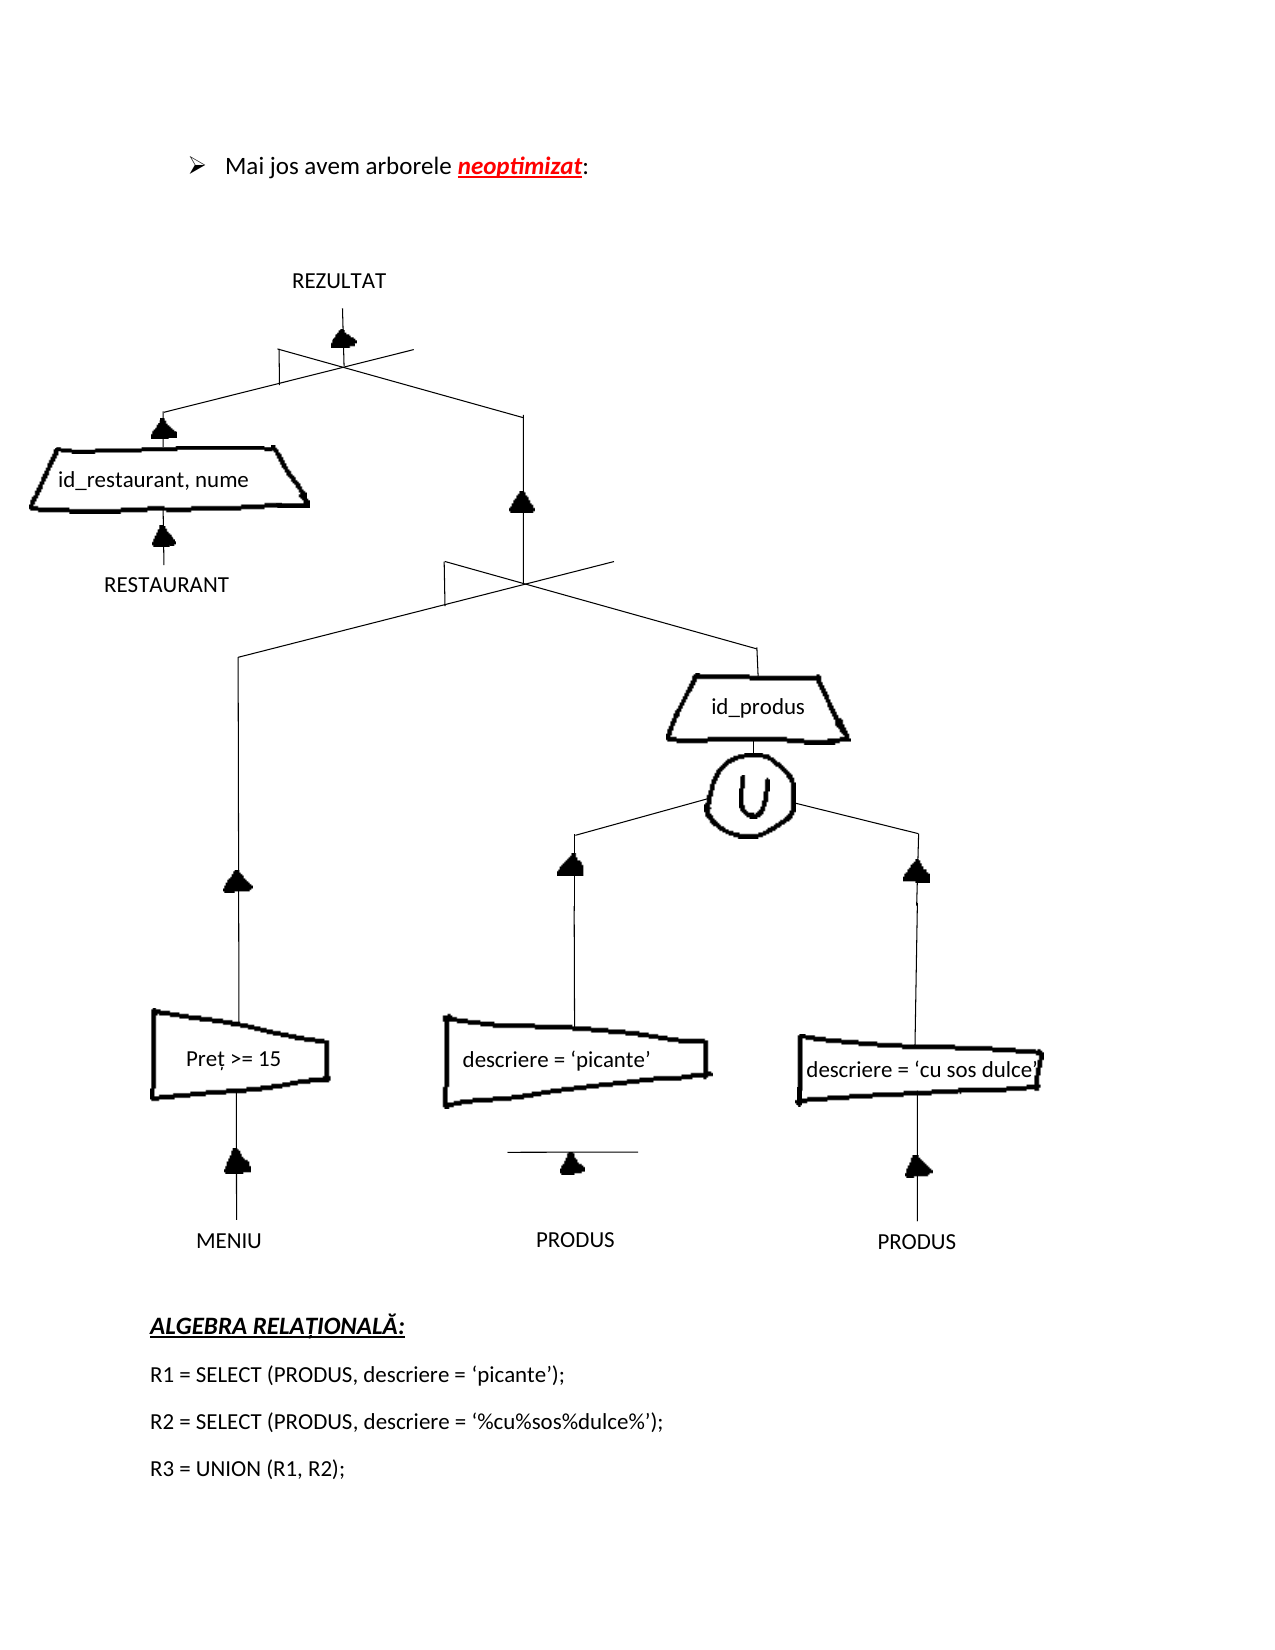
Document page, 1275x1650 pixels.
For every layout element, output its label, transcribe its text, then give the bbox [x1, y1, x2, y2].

picture [704, 753, 796, 839]
picture [331, 329, 357, 348]
picture [152, 525, 176, 547]
text R1 = SELECT (PRODUS, descriere = ‘picante’); [150, 1360, 1125, 1388]
picture [509, 491, 535, 513]
picture [903, 859, 930, 883]
picture [795, 1034, 1044, 1107]
picture [560, 1152, 585, 1175]
picture [557, 853, 585, 876]
list Mai jos avem arborele neoptimizat: [187, 150, 1125, 181]
picture [150, 1008, 713, 1109]
text R2 = SELECT (PRODUS, descriere = ‘%cu%sos%dulce%’); [150, 1407, 1125, 1435]
picture [151, 418, 177, 439]
picture [905, 1155, 933, 1178]
text R3 = UNION (R1, R2); [150, 1454, 1125, 1482]
picture [666, 673, 851, 745]
picture [29, 445, 310, 514]
text ALGEBRA RELAȚIONALĂ: [150, 1310, 1125, 1341]
picture [224, 1148, 251, 1174]
picture [223, 870, 253, 893]
